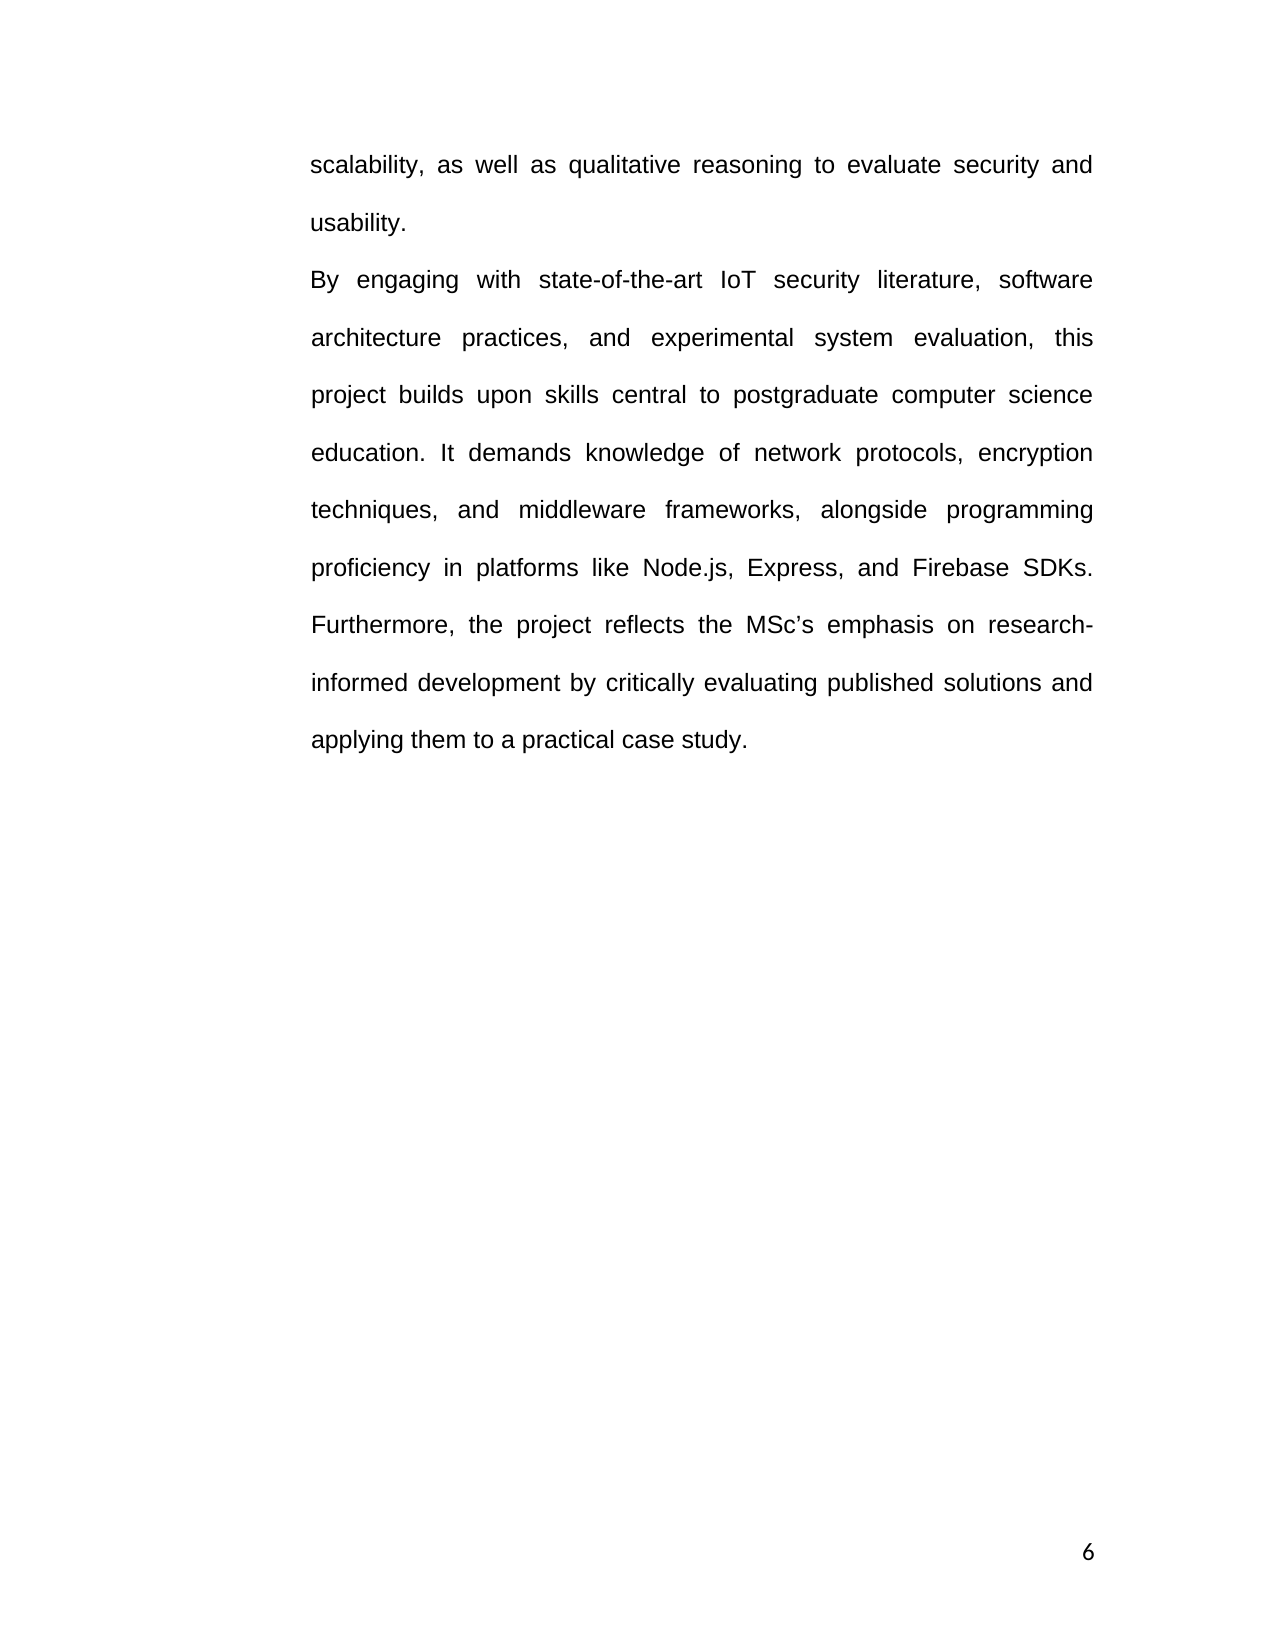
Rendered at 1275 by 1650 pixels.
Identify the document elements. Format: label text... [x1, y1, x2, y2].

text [310, 150, 1094, 236]
text By engaging with state-of-the-art IoT security literature, software architecture practices, and experimental system evaluation, this project builds upon skills central to postgraduate computer science education. It demands knowledge of network protocols, encryption techniques, and middleware frameworks, alongside programming proficiency in platforms like Node.js, Express, and Firebase SDKs. Furthermore, the project reflects the MSc’s emphasis on research-informed development by critically evaluating published solutions and applying them to a practical case study. [310, 265, 1094, 754]
